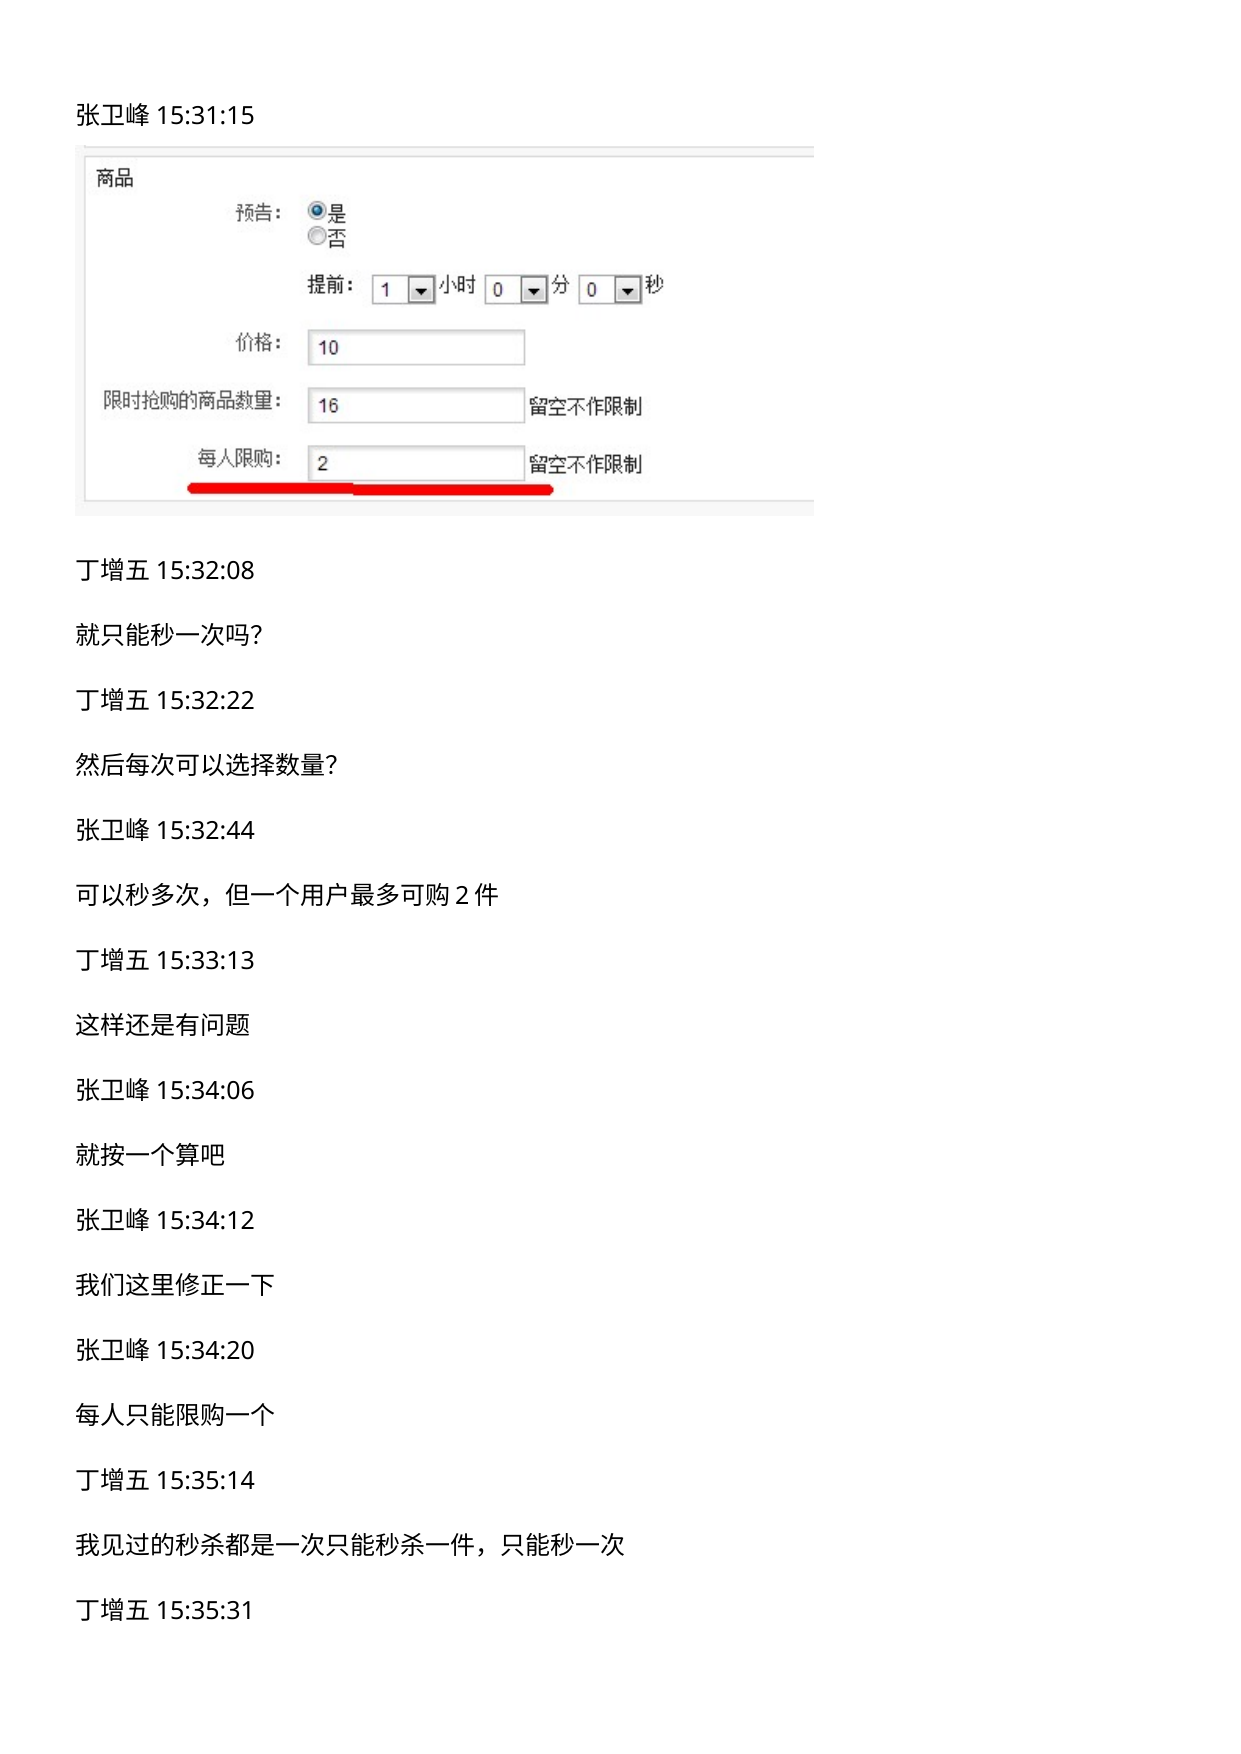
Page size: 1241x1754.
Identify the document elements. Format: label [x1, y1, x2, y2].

text [75, 81, 1165, 1641]
picture [75, 145, 814, 516]
